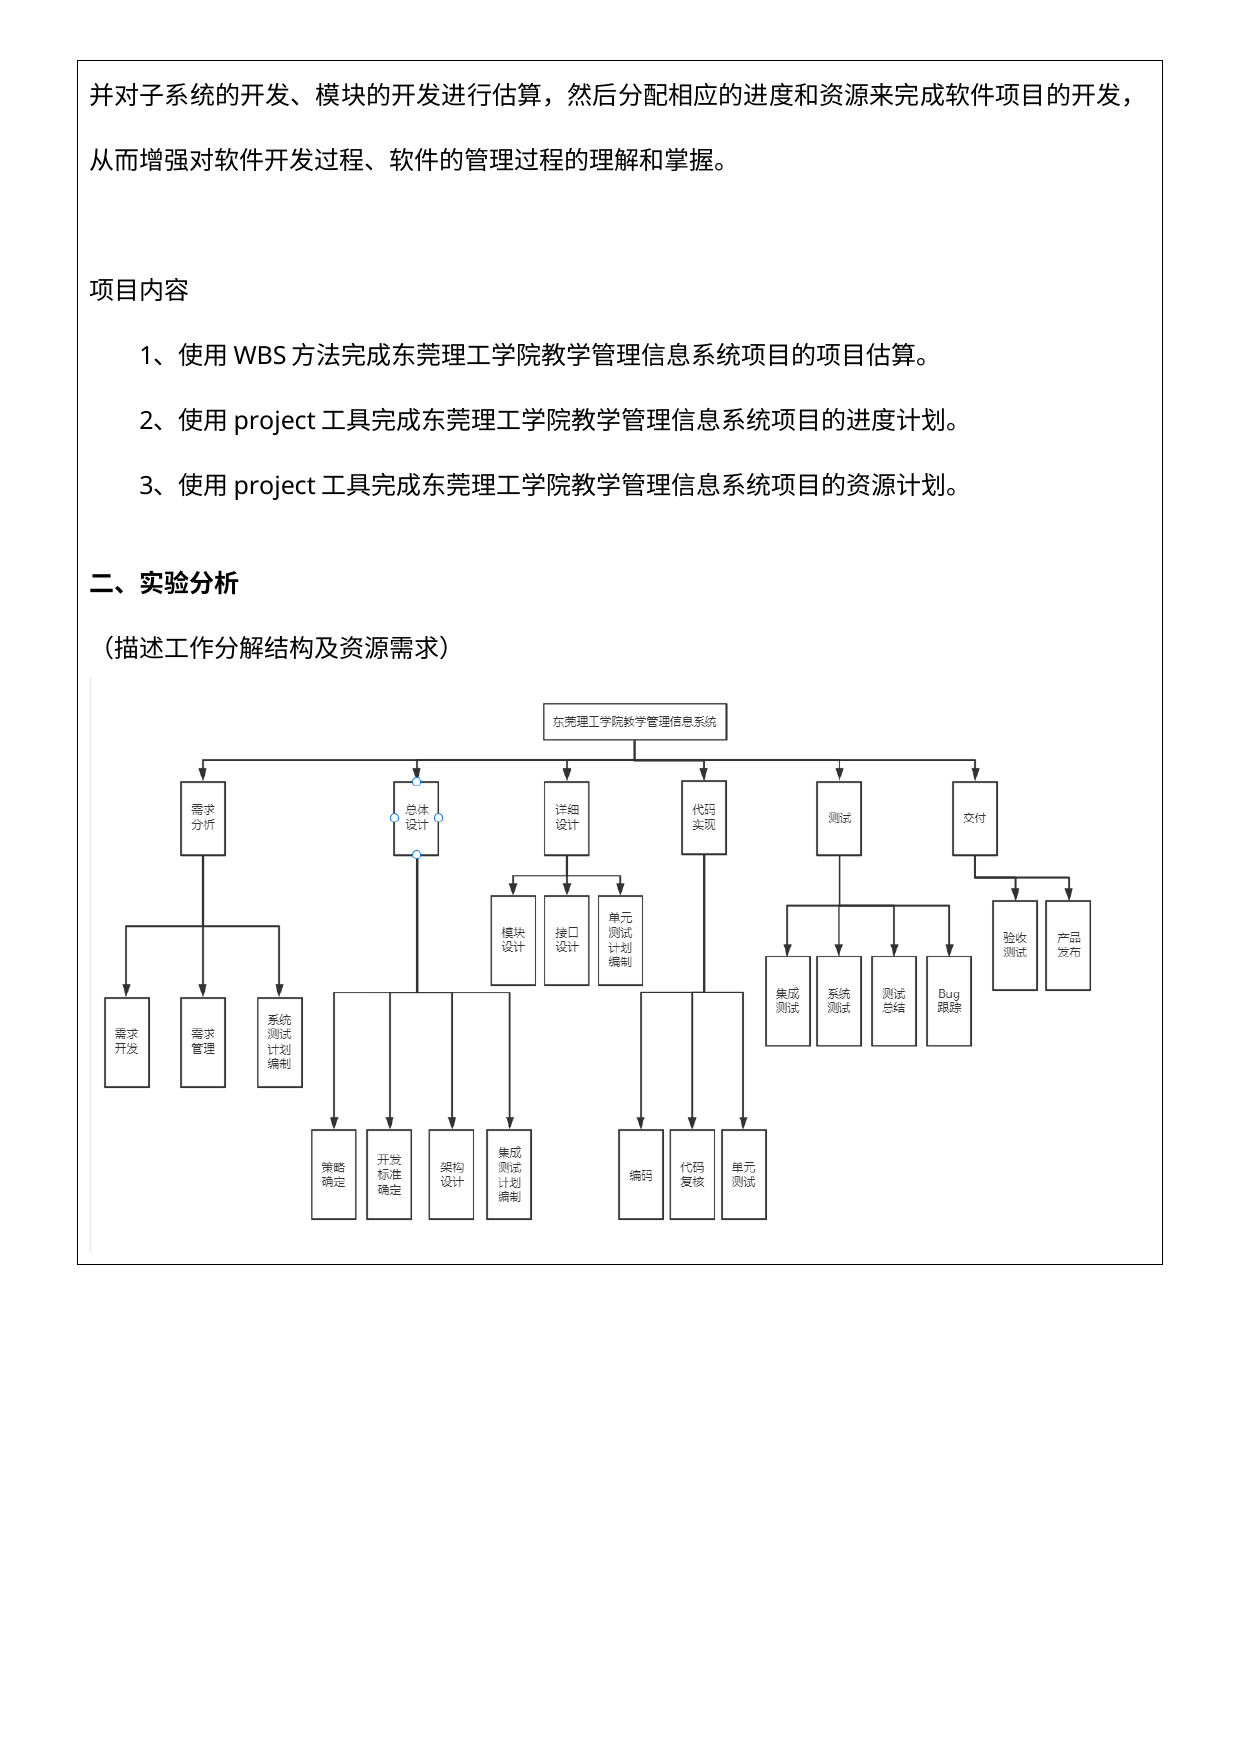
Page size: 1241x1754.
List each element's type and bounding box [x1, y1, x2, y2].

picture [89, 678, 1152, 1253]
table_cell [78, 61, 1162, 1264]
